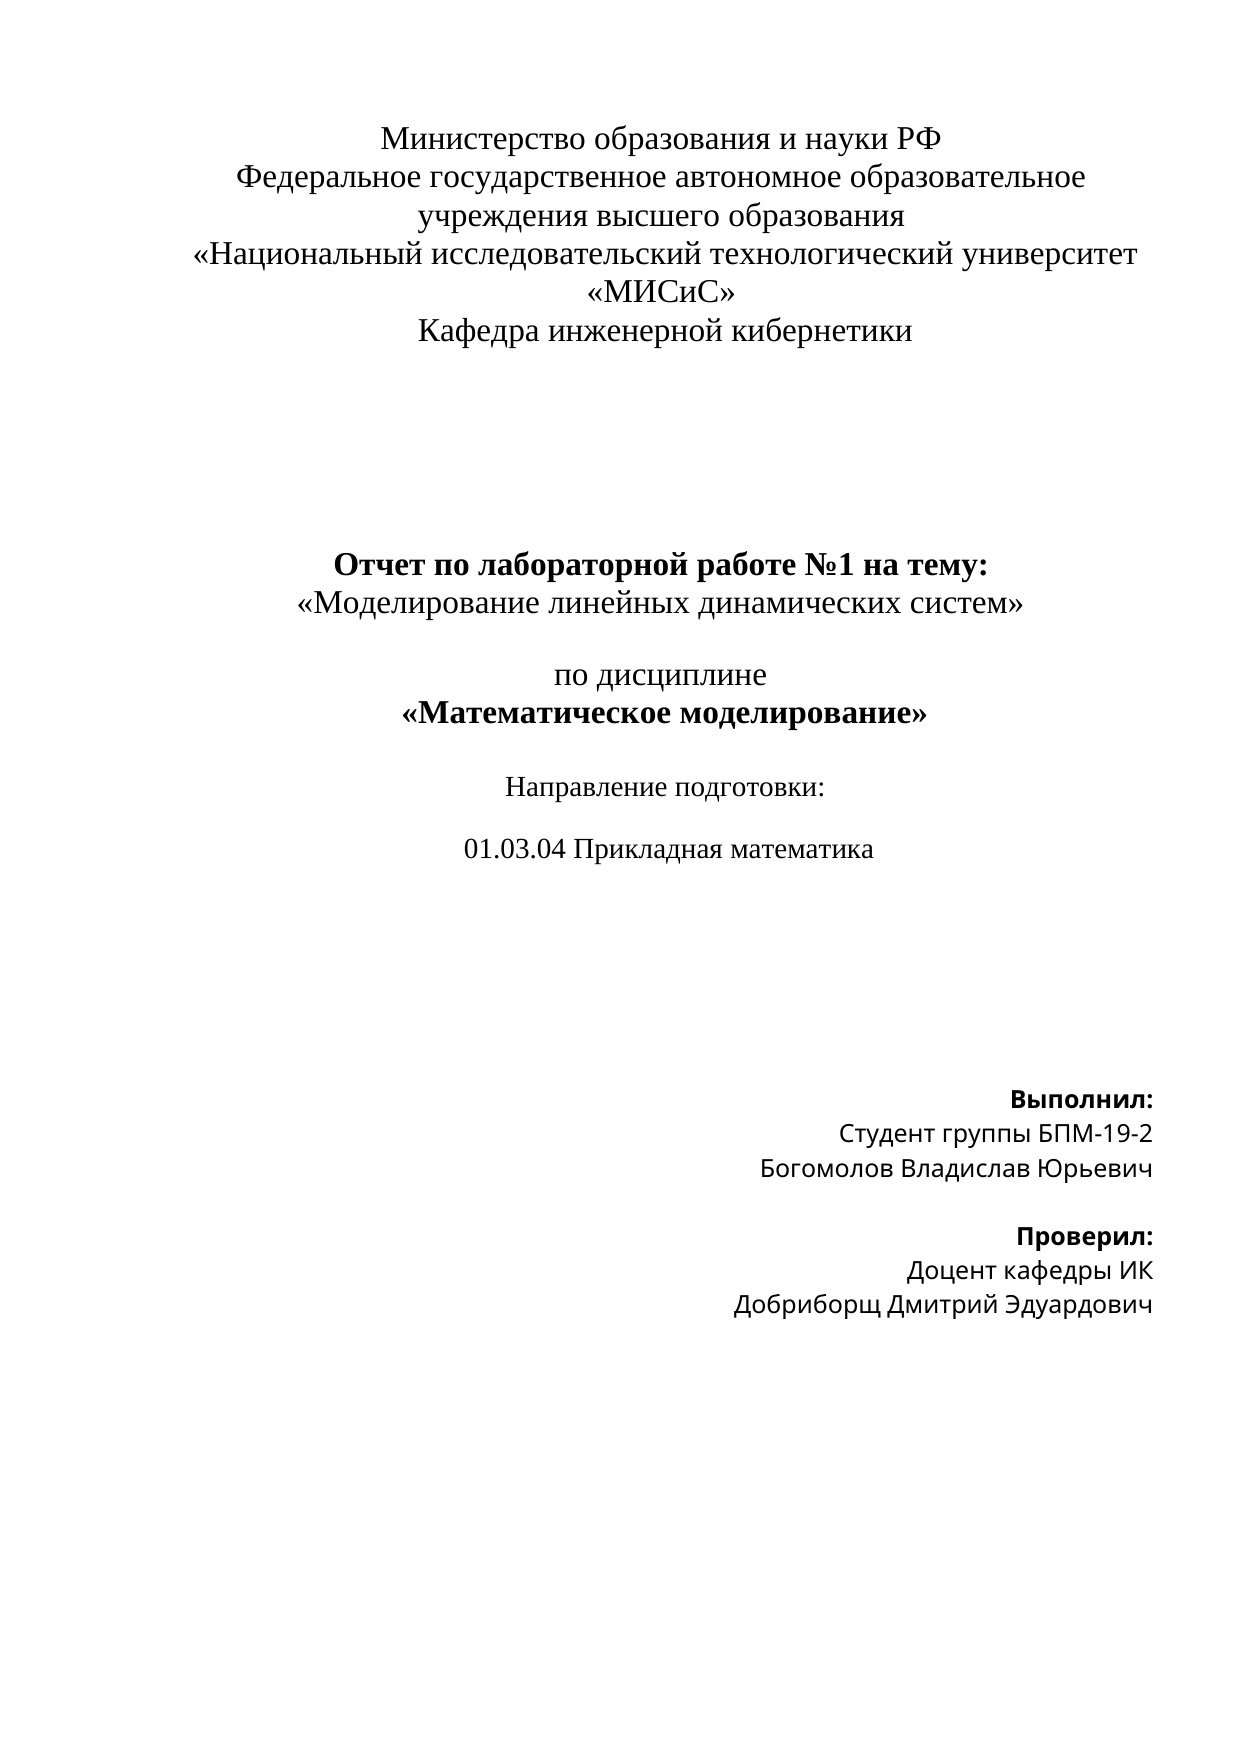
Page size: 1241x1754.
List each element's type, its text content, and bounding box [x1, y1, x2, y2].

text Проверил: [177, 1218, 1153, 1252]
text Министерство образования и науки РФ [177, 118, 1153, 156]
text Добриборщ Дмитрий Эдуардович [177, 1286, 1153, 1321]
text Федеральное государственное автономное образовательное [177, 156, 1153, 195]
text «Национальный исследовательский технологический университет «МИСиС» [177, 233, 1153, 310]
text Кафедра инженерной кибернетики [177, 310, 1153, 348]
text учреждения высшего образования [177, 195, 1153, 233]
text 01.03.04 Прикладная математика [177, 831, 1153, 865]
text Богомолов Владислав Юрьевич [177, 1150, 1153, 1184]
text Выполнил: [177, 1082, 1153, 1116]
text Студент группы БПМ-19-2 [177, 1116, 1153, 1150]
text «Математическое моделирование» [177, 693, 1144, 731]
text Отчет по лабораторной работе №1 на тему: [177, 544, 1153, 583]
text Доцент кафедры ИК [177, 1252, 1153, 1286]
text по дисциплине [177, 654, 1144, 693]
text Направление подготовки: [177, 769, 1153, 803]
text «Моделирование линейных динамических систем» [177, 583, 1144, 621]
